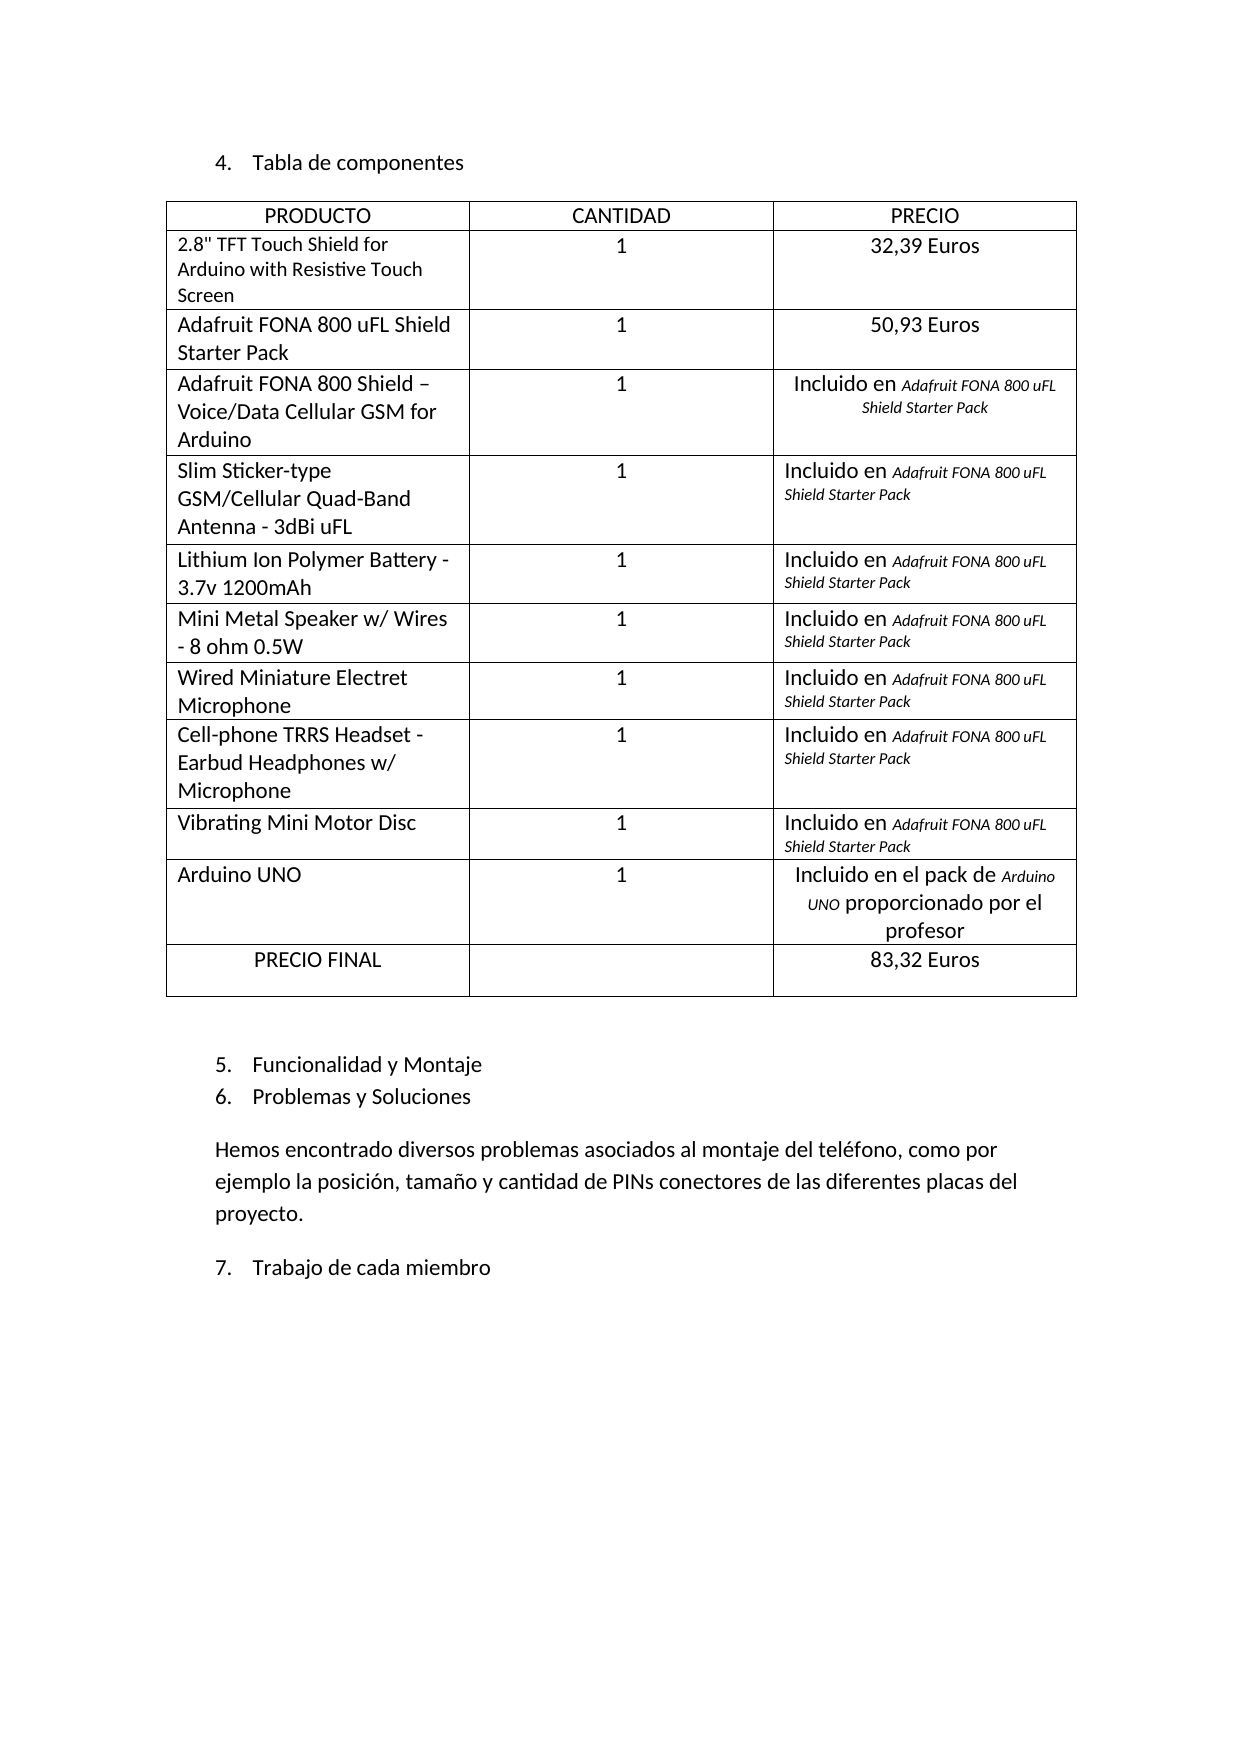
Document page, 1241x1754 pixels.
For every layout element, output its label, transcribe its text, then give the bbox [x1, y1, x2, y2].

table_cell Cell-phone TRRS Headset - Earbud Headphones w/ Microphone [167, 720, 469, 807]
table_cell 1 [470, 604, 773, 662]
table_cell Incluido en el pack de Arduino UNO proporcionado por el profesor [774, 860, 1076, 944]
table_header PRODUCTO [167, 202, 469, 230]
table_cell 50,93 Euros [774, 310, 1076, 368]
table_cell Incluido en Adafruit FONA 800 uFL Shield Starter Pack [774, 545, 1076, 603]
list Funcionalidad y Montaje [215, 1050, 1063, 1078]
table_cell 2.8" TFT Touch Shield for Arduino with Resistive Touch Screen [167, 231, 469, 309]
table_cell [470, 945, 773, 996]
list Trabajo de cada miembro [215, 1253, 1063, 1281]
table_cell 1 [470, 370, 773, 455]
table_cell 1 [470, 860, 773, 944]
table_cell 1 [470, 456, 773, 544]
table_cell 83,32 Euros [774, 945, 1076, 996]
table_cell Slim Sticker-type GSM/Cellular Quad-Band Antenna - 3dBi uFL [167, 456, 469, 544]
table_cell 1 [470, 231, 773, 309]
list Tabla de componentes [215, 148, 1063, 176]
table_cell PRECIO FINAL [167, 945, 469, 996]
table_cell 32,39 Euros [774, 231, 1076, 309]
list Problemas y Soluciones [215, 1082, 1063, 1110]
table_cell Arduino UNO [167, 860, 469, 944]
table_cell Incluido en Adafruit FONA 800 uFL Shield Starter Pack [774, 370, 1076, 455]
table_cell Wired Miniature Electret Microphone [167, 663, 469, 719]
table_cell Mini Metal Speaker w/ Wires - 8 ohm 0.5W [167, 604, 469, 662]
table_cell Adafruit FONA 800 Shield – Voice/Data Cellular GSM for Arduino [167, 370, 469, 455]
table_cell 1 [470, 310, 773, 368]
table_cell Incluido en Adafruit FONA 800 uFL Shield Starter Pack [774, 663, 1076, 719]
table_cell 1 [470, 720, 773, 807]
text Hemos encontrado diversos problemas asociados al montaje del teléfono, como por ejemplo la posición, tamaño y cantidad de PINs conectores de las diferentes placas del proyecto. [215, 1135, 1063, 1228]
table_header PRECIO [774, 202, 1076, 230]
table_cell Vibrating Mini Motor Disc [167, 809, 469, 859]
table_cell 1 [470, 809, 773, 859]
table_cell Adafruit FONA 800 uFL Shield Starter Pack [167, 310, 469, 368]
table_cell 1 [470, 663, 773, 719]
table_cell Incluido en Adafruit FONA 800 uFL Shield Starter Pack [774, 456, 1076, 544]
table_cell Incluido en Adafruit FONA 800 uFL Shield Starter Pack [774, 809, 1076, 859]
table_cell Incluido en Adafruit FONA 800 uFL Shield Starter Pack [774, 720, 1076, 807]
table_cell Lithium Ion Polymer Battery - 3.7v 1200mAh [167, 545, 469, 603]
table_header CANTIDAD [470, 202, 773, 230]
table_cell 1 [470, 545, 773, 603]
table_cell Incluido en Adafruit FONA 800 uFL Shield Starter Pack [774, 604, 1076, 662]
